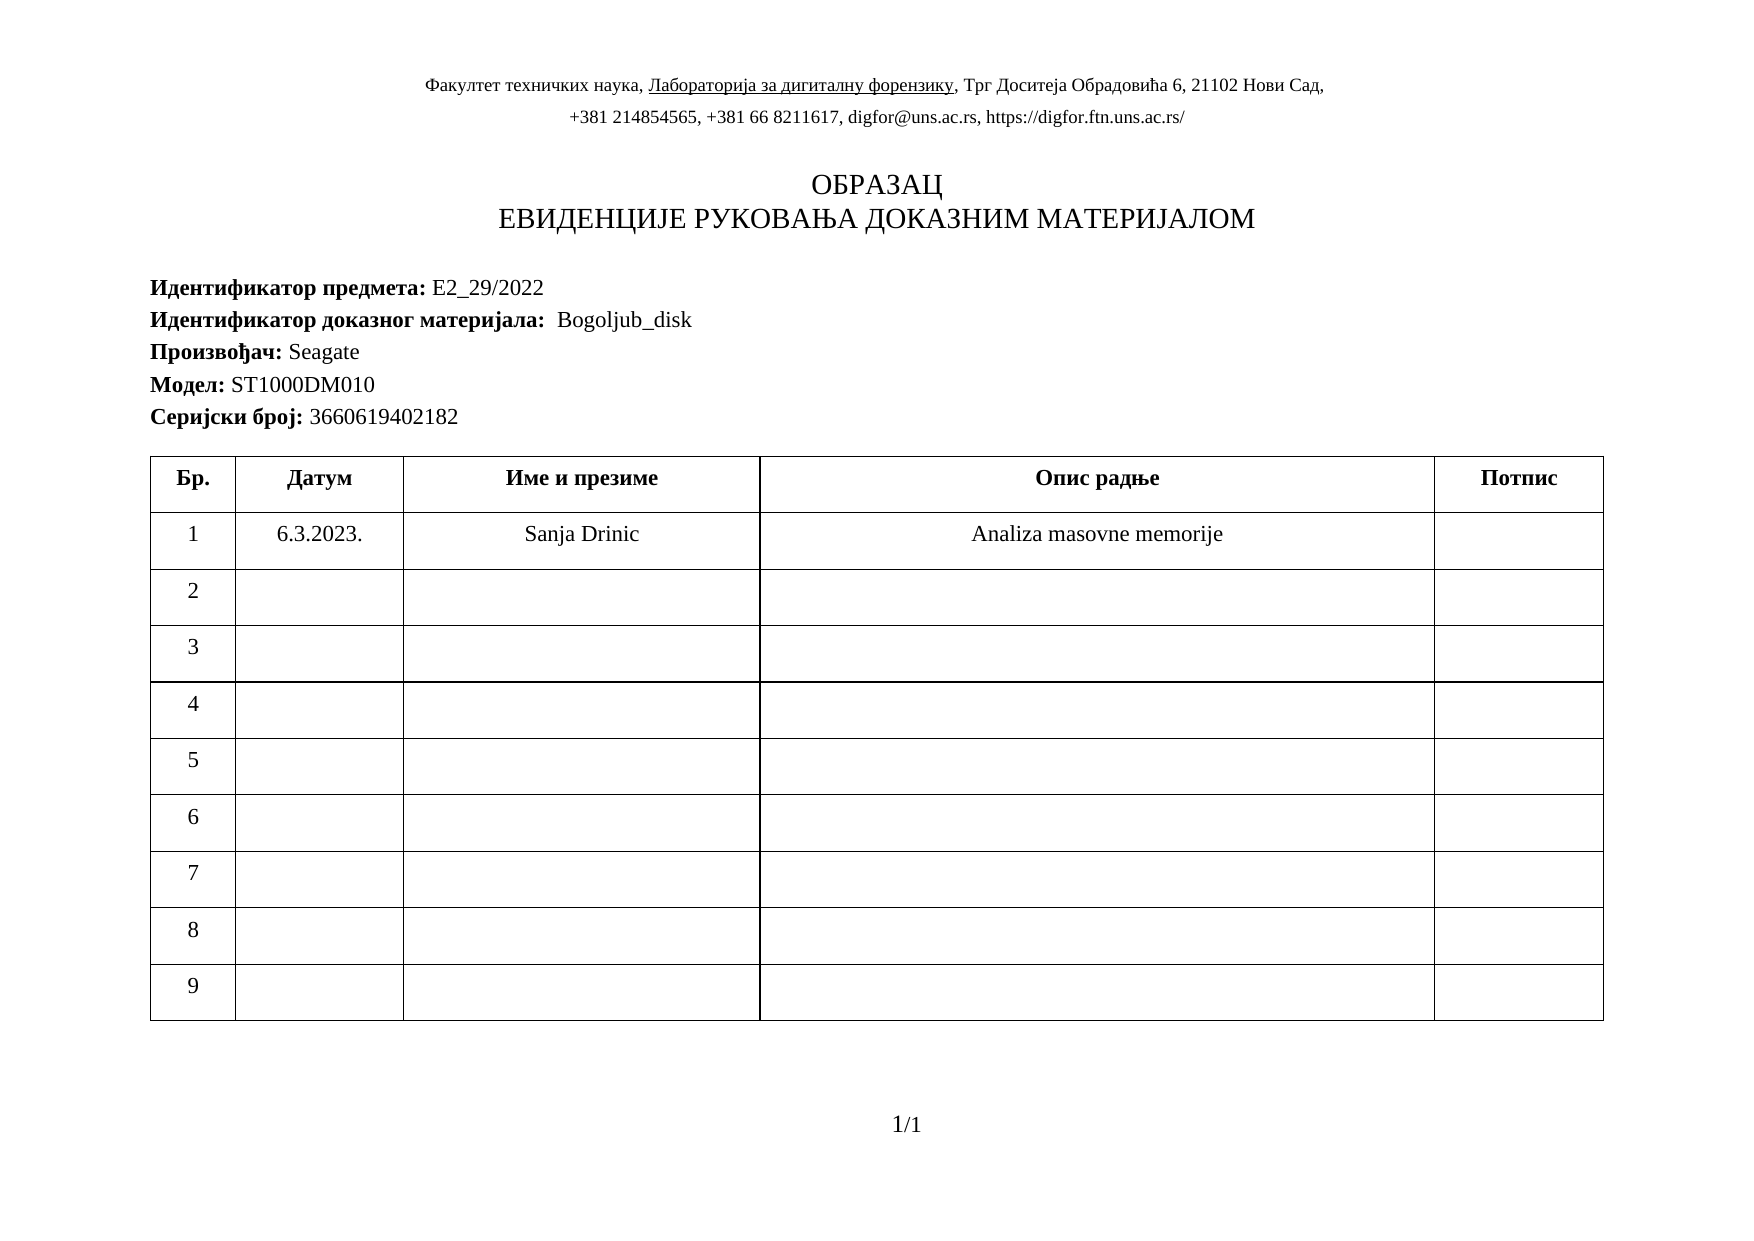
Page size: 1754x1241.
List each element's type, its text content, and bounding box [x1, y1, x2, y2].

table_cell [404, 626, 759, 681]
text Модел: ST1000DM010 [150, 371, 1604, 397]
table_cell [1435, 965, 1603, 1020]
table_cell [1435, 908, 1603, 964]
text Идентификатор предмета: E2_29/2022 [150, 274, 1604, 300]
table_cell 6 [151, 795, 235, 851]
table_cell [761, 852, 1434, 907]
table_cell 9 [151, 965, 235, 1020]
table_cell Analiza masovne memorije [761, 513, 1434, 568]
table_cell [761, 965, 1434, 1020]
table_cell [236, 795, 403, 851]
table_cell 2 [151, 570, 235, 625]
table_cell [404, 739, 759, 794]
table_cell [236, 908, 403, 964]
table_cell 4 [151, 683, 235, 738]
table_header Потпис [1435, 457, 1603, 512]
table_cell [761, 570, 1434, 625]
table_cell [236, 965, 403, 1020]
table_cell [1435, 513, 1603, 568]
table_cell [236, 852, 403, 907]
table_cell [236, 570, 403, 625]
table_cell [236, 739, 403, 794]
table_cell [761, 683, 1434, 738]
table_cell 1 [151, 513, 235, 568]
table_header Датум [236, 457, 403, 512]
table_cell [1435, 570, 1603, 625]
table_cell [404, 570, 759, 625]
table_cell Sanja Drinic [404, 513, 759, 568]
table_cell [1435, 626, 1603, 681]
text ОБРАЗАЦ ЕВИДЕНЦИЈЕ РУКОВАЊА ДОКАЗНИМ МАТЕРИЈАЛОМ [150, 167, 1604, 234]
table_cell [404, 908, 759, 964]
table_header Бр. [151, 457, 235, 512]
table_cell [761, 908, 1434, 964]
table_cell [1435, 852, 1603, 907]
table_cell [404, 965, 759, 1020]
table_cell [404, 683, 759, 738]
table_cell 5 [151, 739, 235, 794]
table_cell [761, 795, 1434, 851]
table_cell [1435, 795, 1603, 851]
table_cell [761, 626, 1434, 681]
text Идентификатор доказног материјала: Bogoljub_disk [150, 306, 1604, 332]
table_cell 7 [151, 852, 235, 907]
table_header Опис радње [761, 457, 1434, 512]
table_cell 3 [151, 626, 235, 681]
table_cell [236, 683, 403, 738]
table_cell 6.3.2023. [236, 513, 403, 568]
text Серијски број: 3660619402182 [150, 403, 1604, 429]
table_cell [236, 626, 403, 681]
text Произвођач: Seagate [150, 338, 1604, 365]
table_cell [1435, 739, 1603, 794]
table_cell 8 [151, 908, 235, 964]
table_cell [761, 739, 1434, 794]
table_header Име и презиме [404, 457, 759, 512]
table_cell [404, 795, 759, 851]
table_cell [404, 852, 759, 907]
table_cell [1435, 683, 1603, 738]
